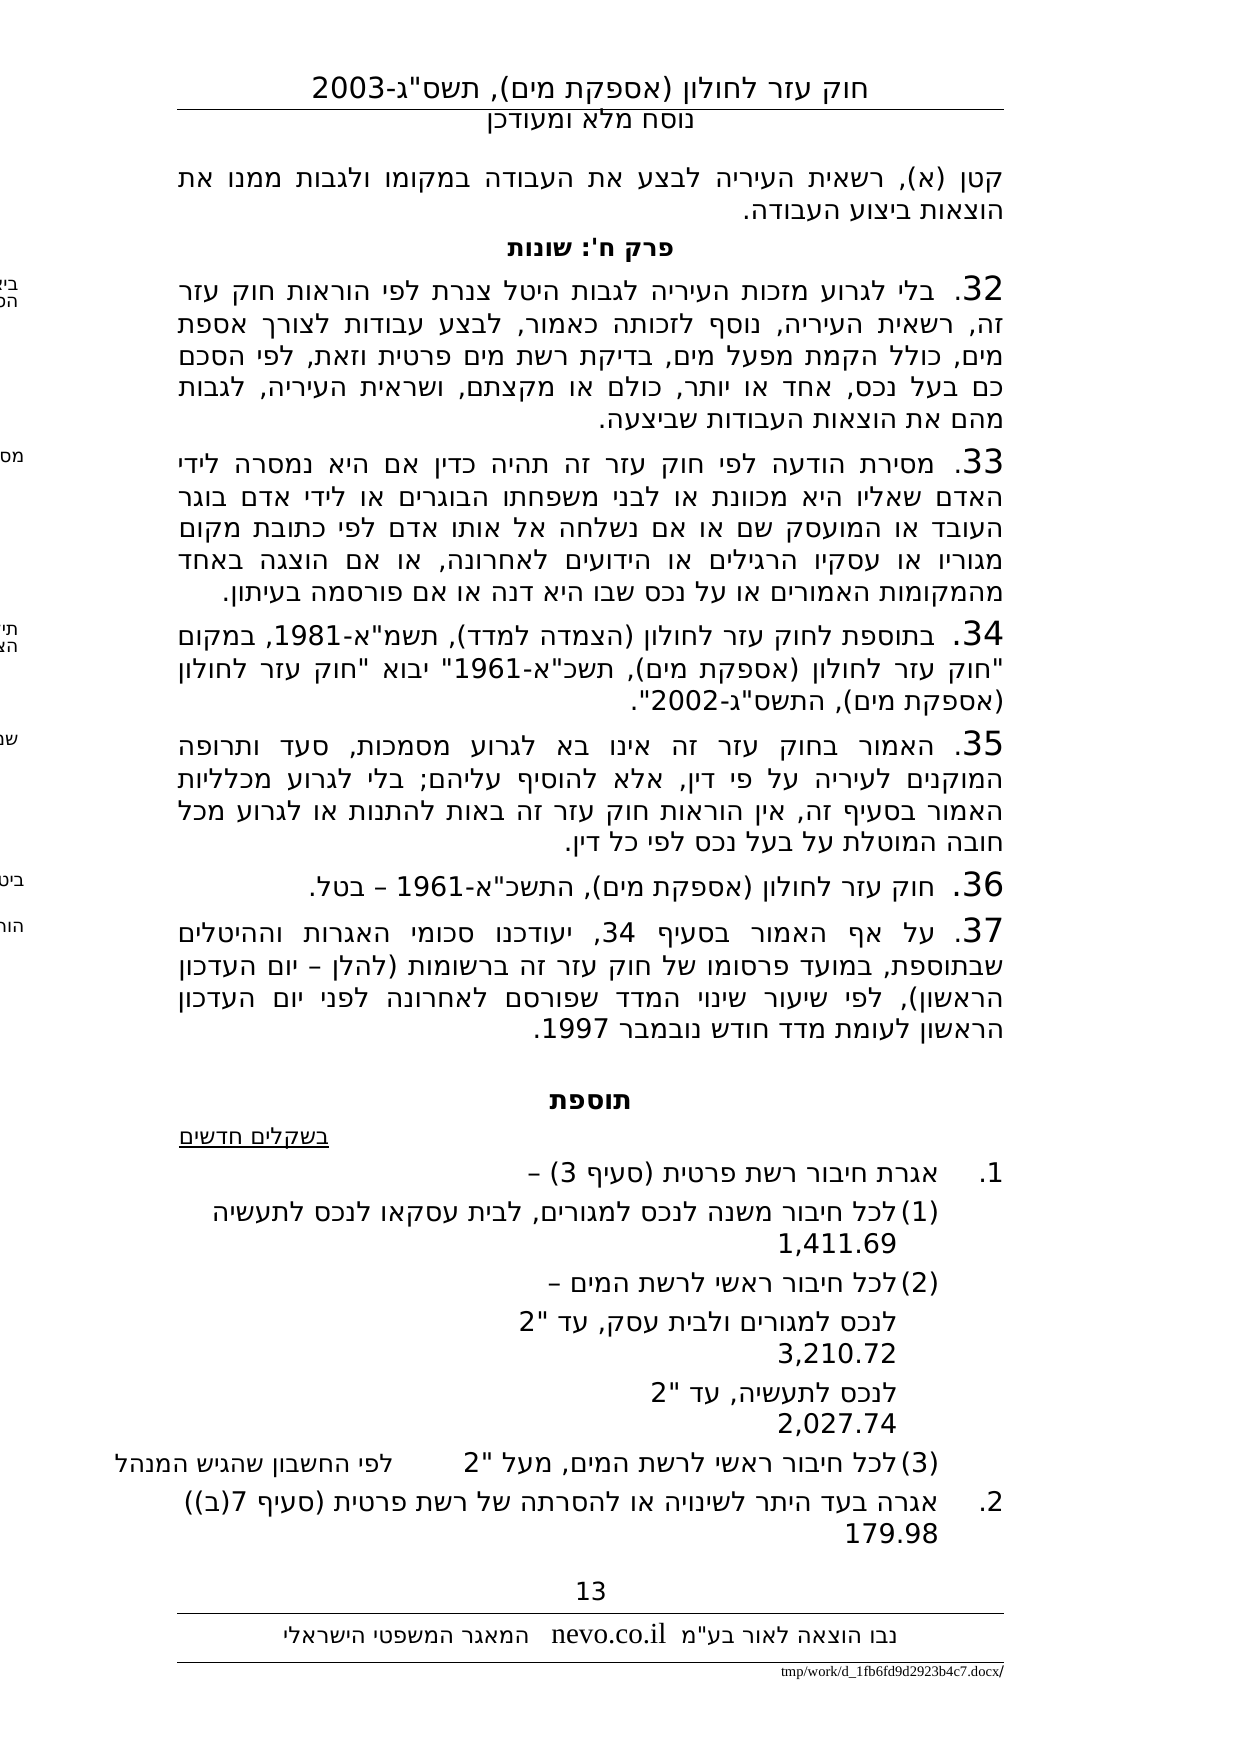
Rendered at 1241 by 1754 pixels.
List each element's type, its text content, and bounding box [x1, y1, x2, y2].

text 33. מסירת הודעה לפי חוק עזר זה תהיה כדין אם היא נמסרה לידי האדם שאליו היא מכוונת או לבני משפחתו הבוגרים או לידי אדם בוגר העובד או המועסק שם או אם נשלחה אל אותו אדם לפי כתובת מקום מגוריו או עסקיו הרגילים או הידועים לאחרונה, או אם הוצגה באחד מהמקומות האמורים או על נכס שבו היא דנה או אם פורסמה בעיתון. [177, 442, 1004, 607]
text (1) לכל חיבור משנה לנכס למגורים, לבית עסקאו לנכס לתעשיה 1,411.69 [177, 1197, 939, 1260]
text 36. חוק עזר לחולון (אספקת מים), התשכ"א-1961 – בטל. [177, 865, 1004, 904]
text (2) לכל חיבור ראשי לרשת המים – [177, 1267, 939, 1299]
text בשקלים חדשים [177, 1123, 1004, 1150]
text תוספת [177, 1084, 1004, 1116]
text 34. בתוספת לחוק עזר לחולון (הצמדה למדד), תשמ"א-1981, במקום "חוק עזר לחולון (אספקת מים), תשכ"א-1961" יבוא "חוק עזר לחולון (אספקת מים), התשס"ג-2002". [177, 615, 1004, 717]
text 1. אגרת חיבור רשת פרטית (סעיף 3) – [177, 1158, 1004, 1189]
text פרק ח': שונות [177, 233, 1004, 262]
text לנכס לתעשיה, עד "2 2,027.74 [177, 1377, 898, 1440]
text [177, 162, 1004, 226]
text 2. אגרה בעד היתר לשינויה או להסרתה של רשת פרטית (סעיף 7(ב)) 179.98 [177, 1487, 1004, 1550]
text (3) לכל חיבור ראשי לרשת המים, מעל "2 לפי החשבון שהגיש המנהל [177, 1448, 939, 1479]
text 37. על אף האמור בסעיף 34, יעודכנו סכומי האגרות וההיטלים שבתוספת, במועד פרסומו של חוק עזר זה ברשומות (להלן – יום העדכון הראשון), לפי שיעור שינוי המדד שפורסם לאחרונה לפני יום העדכון הראשון לעומת מדד חודש נובמבר 1997. [177, 912, 1004, 1045]
text 35. האמור בחוק עזר זה אינו בא לגרוע מסמכות, סעד ותרופה המוקנים לעיריה על פי דין, אלא להוסיף עליהם; בלי לגרוע מכלליות האמור בסעיף זה, אין הוראות חוק עזר זה באות להתנות או לגרוע מכל חובה המוטלת על בעל נכס לפי כל דין. [177, 724, 1004, 858]
text 32. בלי לגרוע מזכות העיריה לגבות היטל צנרת לפי הוראות חוק עזר זה, רשאית העיריה, נוסף לזכותה כאמור, לבצע עבודות לצורך אספת מים, כולל הקמת מפעל מים, בדיקת רשת מים פרטית וזאת, לפי הסכם כם בעל נכס, אחד או יותר, כולם או מקצתם, ושראית העיריה, לגבות מהם את הוצאות העבודות שביצעה. [177, 270, 1004, 435]
text לנכס למגורים ולבית עסק, עד "2 3,210.72 [177, 1306, 898, 1369]
